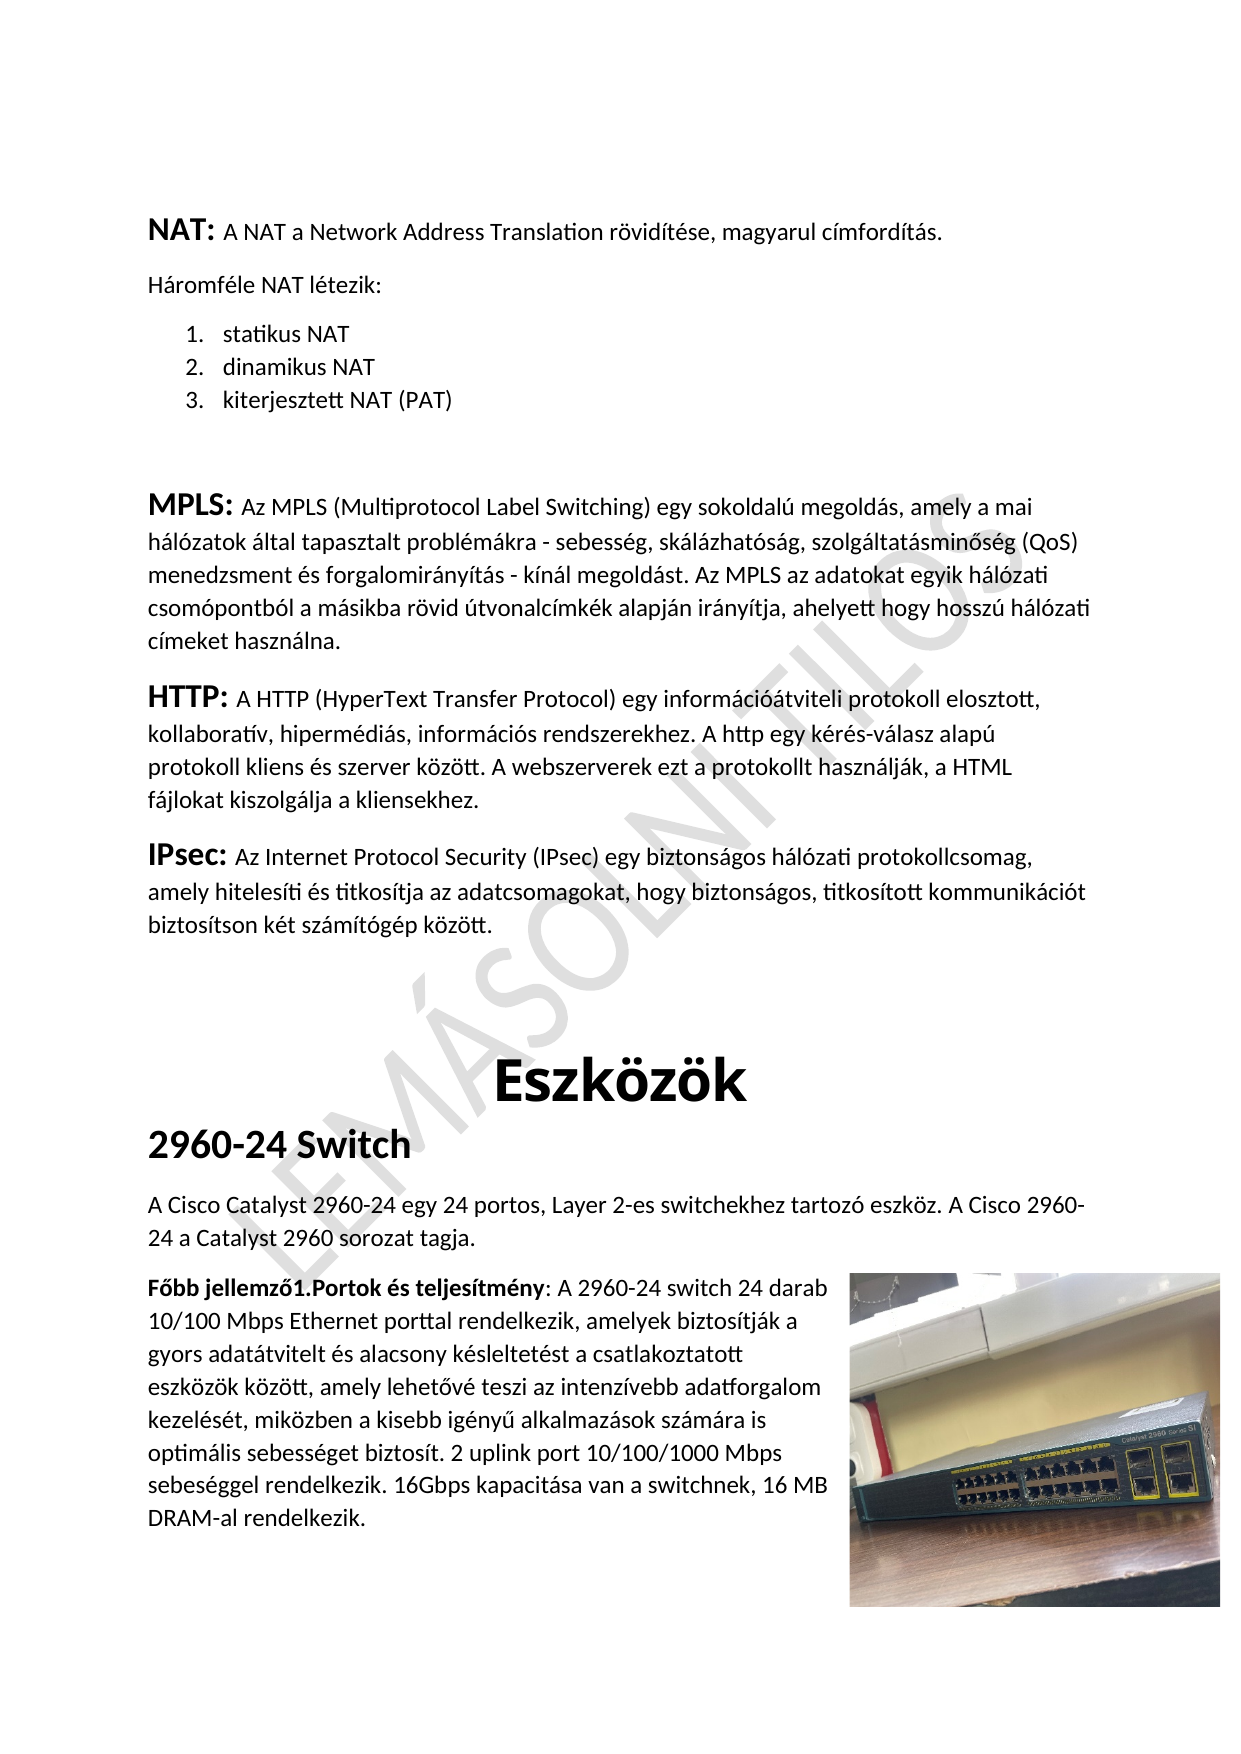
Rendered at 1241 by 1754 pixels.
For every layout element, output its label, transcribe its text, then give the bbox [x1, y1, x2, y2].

text 2960-24 Switch [148, 1118, 1093, 1169]
text NAT: A NAT a Network Address Translation rövidítése, magyarul címfordítás. [148, 208, 1093, 249]
text HTTP: A HTTP (HyperText Transfer Protocol) egy információátviteli protokoll elosztott, kollaboratív, hipermédiás, információs rendszerekhez. A http egy kérés-válasz alapú protokoll kliens és szerver között. A webszerverek ezt a protokollt használják, a HTML fájlokat kiszolgálja a kliensekhez. [148, 675, 1093, 814]
list kiterjesztett NAT (PAT) [185, 384, 1093, 415]
title Eszközök [148, 1038, 1093, 1118]
text Főbb jellemző1.Portok és teljesítmény: A 2960-24 switch 24 darab 10/100 Mbps Ethernet porttal rendelkezik, amelyek biztosítják a gyors adatátvitelt és alacsony késleltetést a csatlakoztatott eszközök között, amely lehetővé teszi az intenzívebb adatforgalom kezelését, miközben a kisebb igényű alkalmazások számára is optimális sebességet biztosít. 2 uplink port 10/100/1000 Mbps sebeséggel rendelkezik. 16Gbps kapacitása van a switchnek, 16 MB DRAM-al rendelkezik. [148, 1272, 1093, 1533]
list dinamikus NAT [185, 351, 1093, 382]
text IPsec: Az Internet Protocol Security (IPsec) egy biztonságos hálózati protokollcsomag, amely hitelesíti és titkosítja az adatcsomagokat, hogy biztonságos, titkosított kommunikációt biztosítson két számítógép között. [148, 833, 1093, 940]
list statikus NAT [185, 318, 1093, 349]
text Háromféle NAT létezik: [148, 269, 1093, 299]
text MPLS: Az MPLS (Multiprotocol Label Switching) egy sokoldalú megoldás, amely a mai hálózatok által tapasztalt problémákra - sebesség, skálázhatóság, szolgáltatásminőség (QoS) menedzsment és forgalomirányítás - kínál megoldást. Az MPLS az adatokat egyik hálózati csomópontból a másikba rövid útvonalcímkék alapján irányítja, ahelyett hogy hosszú hálózati címeket használna. [148, 483, 1093, 656]
text A Cisco Catalyst 2960-24 egy 24 portos, Layer 2-es switchekhez tartozó eszköz. A Cisco 2960-24 a Catalyst 2960 sorozat tagja. [148, 1189, 1093, 1253]
picture [848, 1273, 1220, 1605]
